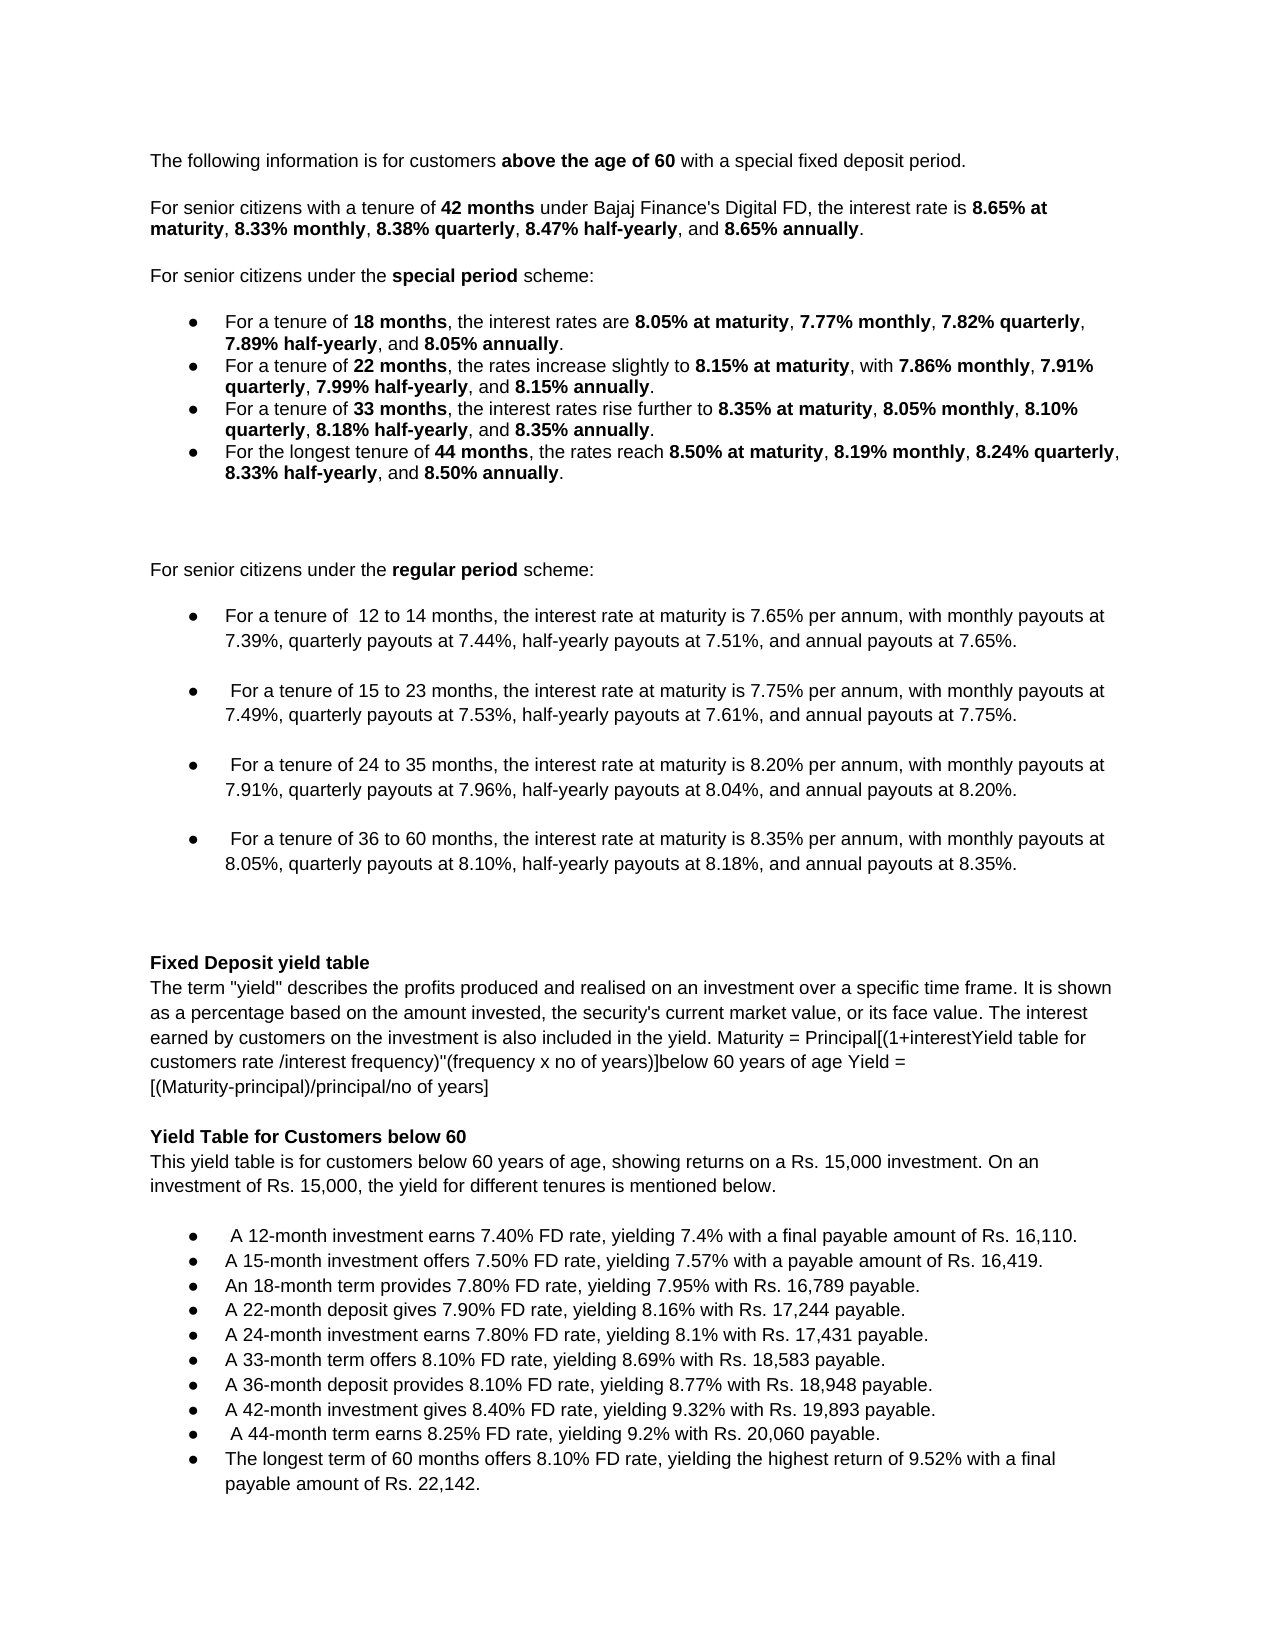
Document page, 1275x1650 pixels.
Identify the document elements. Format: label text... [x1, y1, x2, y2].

list A 24-month investment earns 7.80% FD rate, yielding 8.1% with Rs. 17,431 payable. [187, 1324, 1125, 1346]
text The term "yield" describes the profits produced and realised on an investment over a specific time frame. It is shown as a percentage based on the amount invested, the security's current market value, or its face value. The interest earned by customers on the investment is also included in the yield. Maturity = Principal[(1+interestYield table for customers rate /interest frequency)"(frequency x no of years)]below 60 years of age Yield = [(Maturity-principal)/principal/no of years] [150, 977, 1125, 1098]
list The longest term of 60 months offers 8.10% FD rate, yielding the highest return of 9.52% with a final payable amount of Rs. 22,142. [187, 1448, 1125, 1494]
list For a tenure of 12 to 14 months, the interest rate at maturity is 7.65% per annum, with monthly payouts at 7.39%, quarterly payouts at 7.44%, half-yearly payouts at 7.51%, and annual payouts at 7.65%. [187, 605, 1125, 651]
list For a tenure of 18 months, the interest rates are 8.05% at maturity, 7.77% monthly, 7.82% quarterly, 7.89% half-yearly, and 8.05% annually. [187, 311, 1125, 354]
list For a tenure of 36 to 60 months, the interest rate at maturity is 8.35% per annum, with monthly payouts at 8.05%, quarterly payouts at 8.10%, half-yearly payouts at 8.18%, and annual payouts at 8.35%. [187, 828, 1125, 874]
list For a tenure of 33 months, the interest rates rise further to 8.35% at maturity, 8.05% monthly, 8.10% quarterly, 8.18% half-yearly, and 8.35% annually. [187, 397, 1125, 441]
list A 33-month term offers 8.10% FD rate, yielding 8.69% with Rs. 18,583 payable. [187, 1349, 1125, 1370]
text The following information is for customers above the age of 60 with a special fixed deposit period. [150, 150, 1125, 172]
text For senior citizens with a tenure of 42 months under Bajaj Finance's Digital FD, the interest rate is 8.65% at maturity, 8.33% monthly, 8.38% quarterly, 8.47% half-yearly, and 8.65% annually. [150, 197, 1125, 240]
list A 12-month investment earns 7.40% FD rate, yielding 7.4% with a final payable amount of Rs. 16,110. [187, 1225, 1125, 1246]
text For senior citizens under the regular period scheme: [150, 558, 1125, 580]
text This yield table is for customers below 60 years of age, showing returns on a Rs. 15,000 investment. On an investment of Rs. 15,000, the yield for different tenures is mentioned below. [150, 1151, 1125, 1197]
list An 18-month term provides 7.80% FD rate, yielding 7.95% with Rs. 16,789 payable. [187, 1274, 1125, 1296]
list For a tenure of 22 months, the rates increase slightly to 8.15% at maturity, with 7.86% monthly, 7.91% quarterly, 7.99% half-yearly, and 8.15% annually. [187, 354, 1125, 397]
list A 42-month investment gives 8.40% FD rate, yielding 9.32% with Rs. 19,893 payable. [187, 1398, 1125, 1420]
list A 22-month deposit gives 7.90% FD rate, yielding 8.16% with Rs. 17,244 payable. [187, 1299, 1125, 1321]
list For a tenure of 24 to 35 months, the interest rate at maturity is 8.20% per annum, with monthly payouts at 7.91%, quarterly payouts at 7.96%, half-yearly payouts at 8.04%, and annual payouts at 8.20%. [187, 754, 1125, 800]
list For a tenure of 15 to 23 months, the interest rate at maturity is 7.75% per annum, with monthly payouts at 7.49%, quarterly payouts at 7.53%, half-yearly payouts at 7.61%, and annual payouts at 7.75%. [187, 679, 1125, 726]
list A 36-month deposit provides 8.10% FD rate, yielding 8.77% with Rs. 18,948 payable. [187, 1374, 1125, 1395]
text Yield Table for Customers below 60 [150, 1126, 1125, 1147]
list A 44-month term earns 8.25% FD rate, yielding 9.2% with Rs. 20,060 payable. [187, 1423, 1125, 1445]
list A 15-month investment offers 7.50% FD rate, yielding 7.57% with a payable amount of Rs. 16,419. [187, 1250, 1125, 1271]
list For the longest tenure of 44 months, the rates reach 8.50% at maturity, 8.19% monthly, 8.24% quarterly, 8.33% half-yearly, and 8.50% annually. [187, 441, 1125, 484]
text For senior citizens under the special period scheme: [150, 265, 1125, 286]
text Fixed Deposit yield table [150, 952, 1125, 974]
